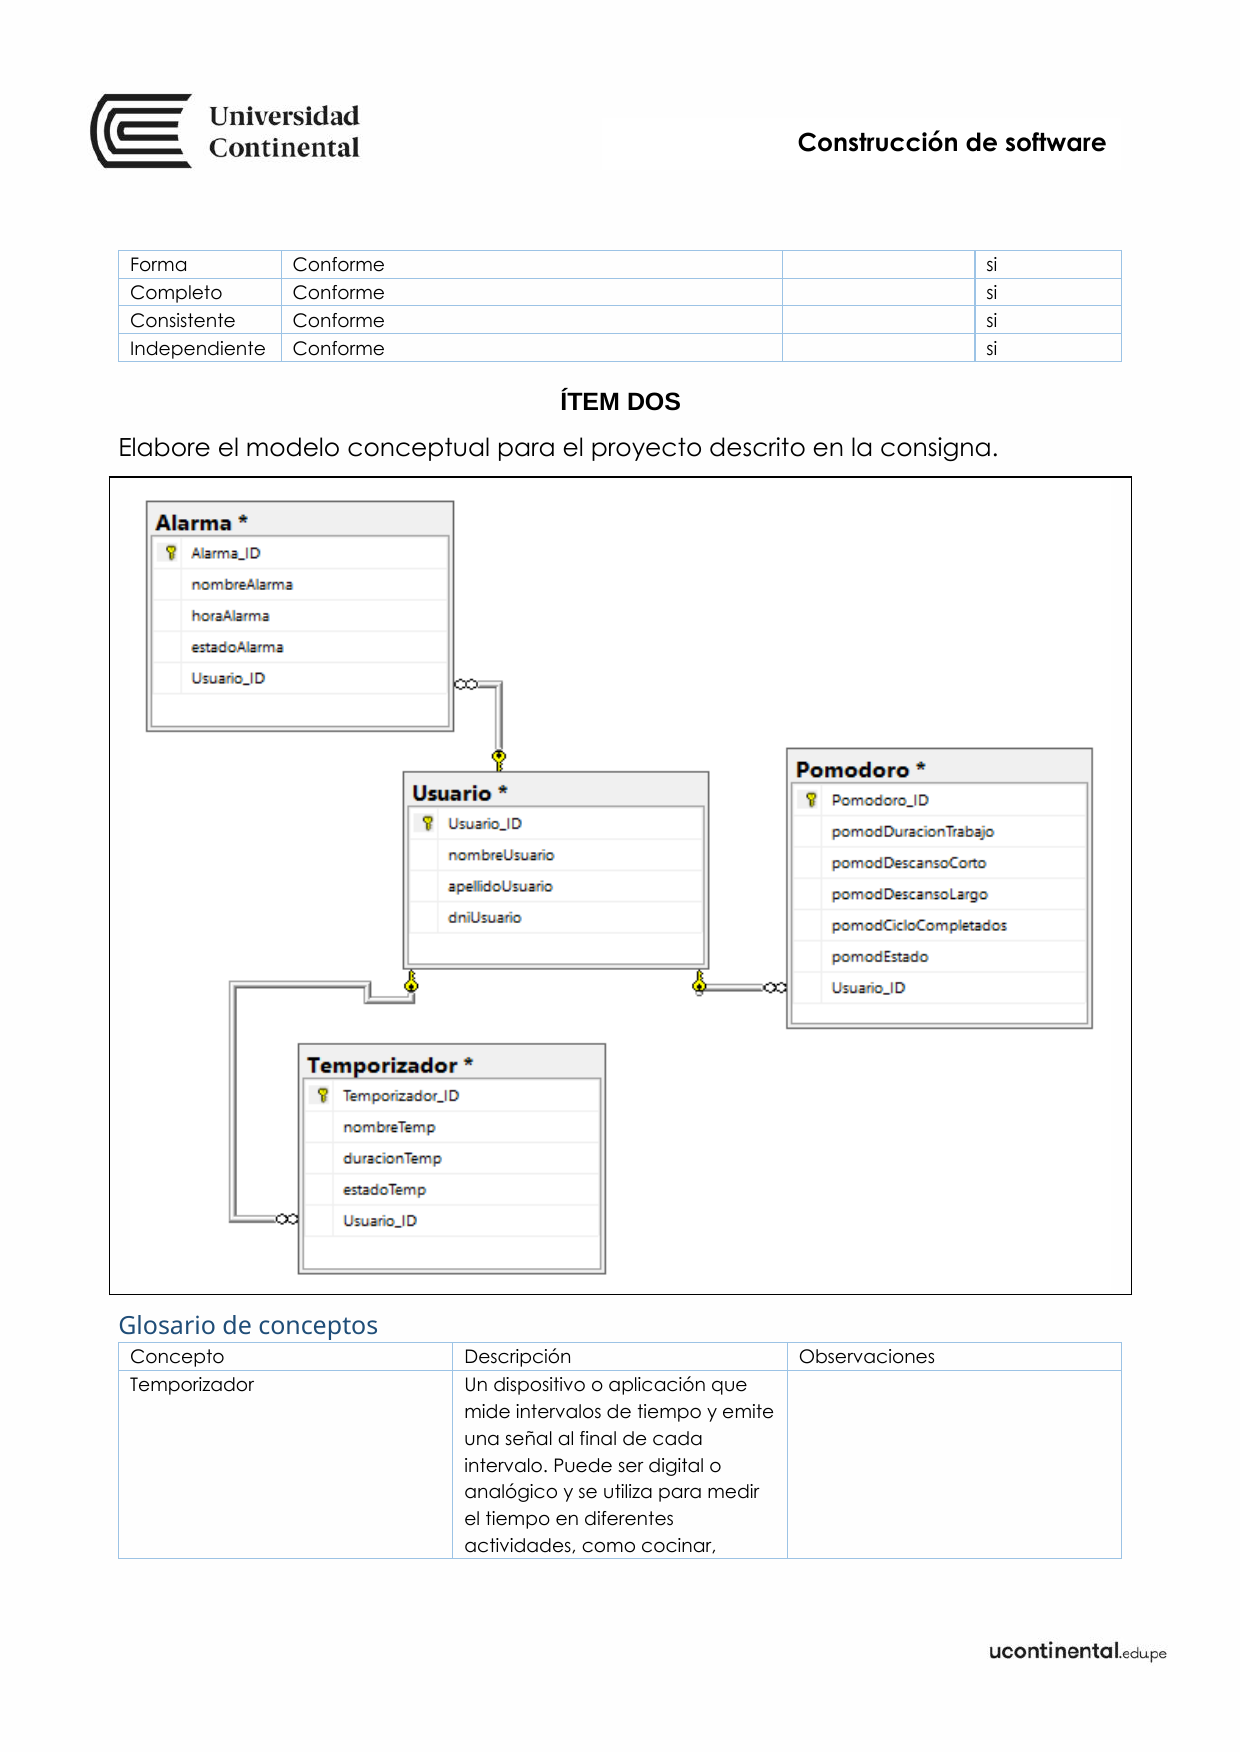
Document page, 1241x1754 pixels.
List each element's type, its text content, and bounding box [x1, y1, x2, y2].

table_cell [783, 279, 974, 305]
table_cell si [976, 251, 1121, 277]
table_cell Independiente [119, 334, 281, 361]
table_header Descripción [453, 1343, 787, 1369]
table_header Concepto [119, 1343, 452, 1369]
table_header Observaciones [788, 1343, 1121, 1369]
text Elabore el modelo conceptual para el proyecto descrito en la consigna. [118, 428, 1123, 464]
table_cell [788, 1371, 1121, 1558]
table_cell Completo [119, 279, 281, 305]
table_cell Conforme [282, 279, 782, 305]
table_cell Conforme [282, 334, 782, 361]
table_cell Consistente [119, 306, 281, 333]
table_cell Temporizador [119, 1371, 452, 1558]
table_cell Conforme [282, 251, 782, 277]
table_cell si [976, 279, 1121, 305]
table_cell si [976, 334, 1121, 361]
table_cell [783, 251, 974, 277]
table_cell Conforme [282, 306, 782, 333]
table_cell [783, 334, 974, 361]
table_cell [783, 306, 974, 333]
subtitle Ítem dos [118, 387, 1123, 416]
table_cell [453, 1371, 787, 1558]
table_cell si [976, 306, 1121, 333]
table_cell Forma [119, 251, 281, 277]
subtitle Glosario de conceptos [118, 1308, 1123, 1342]
picture [0, 0, 1241, 1752]
